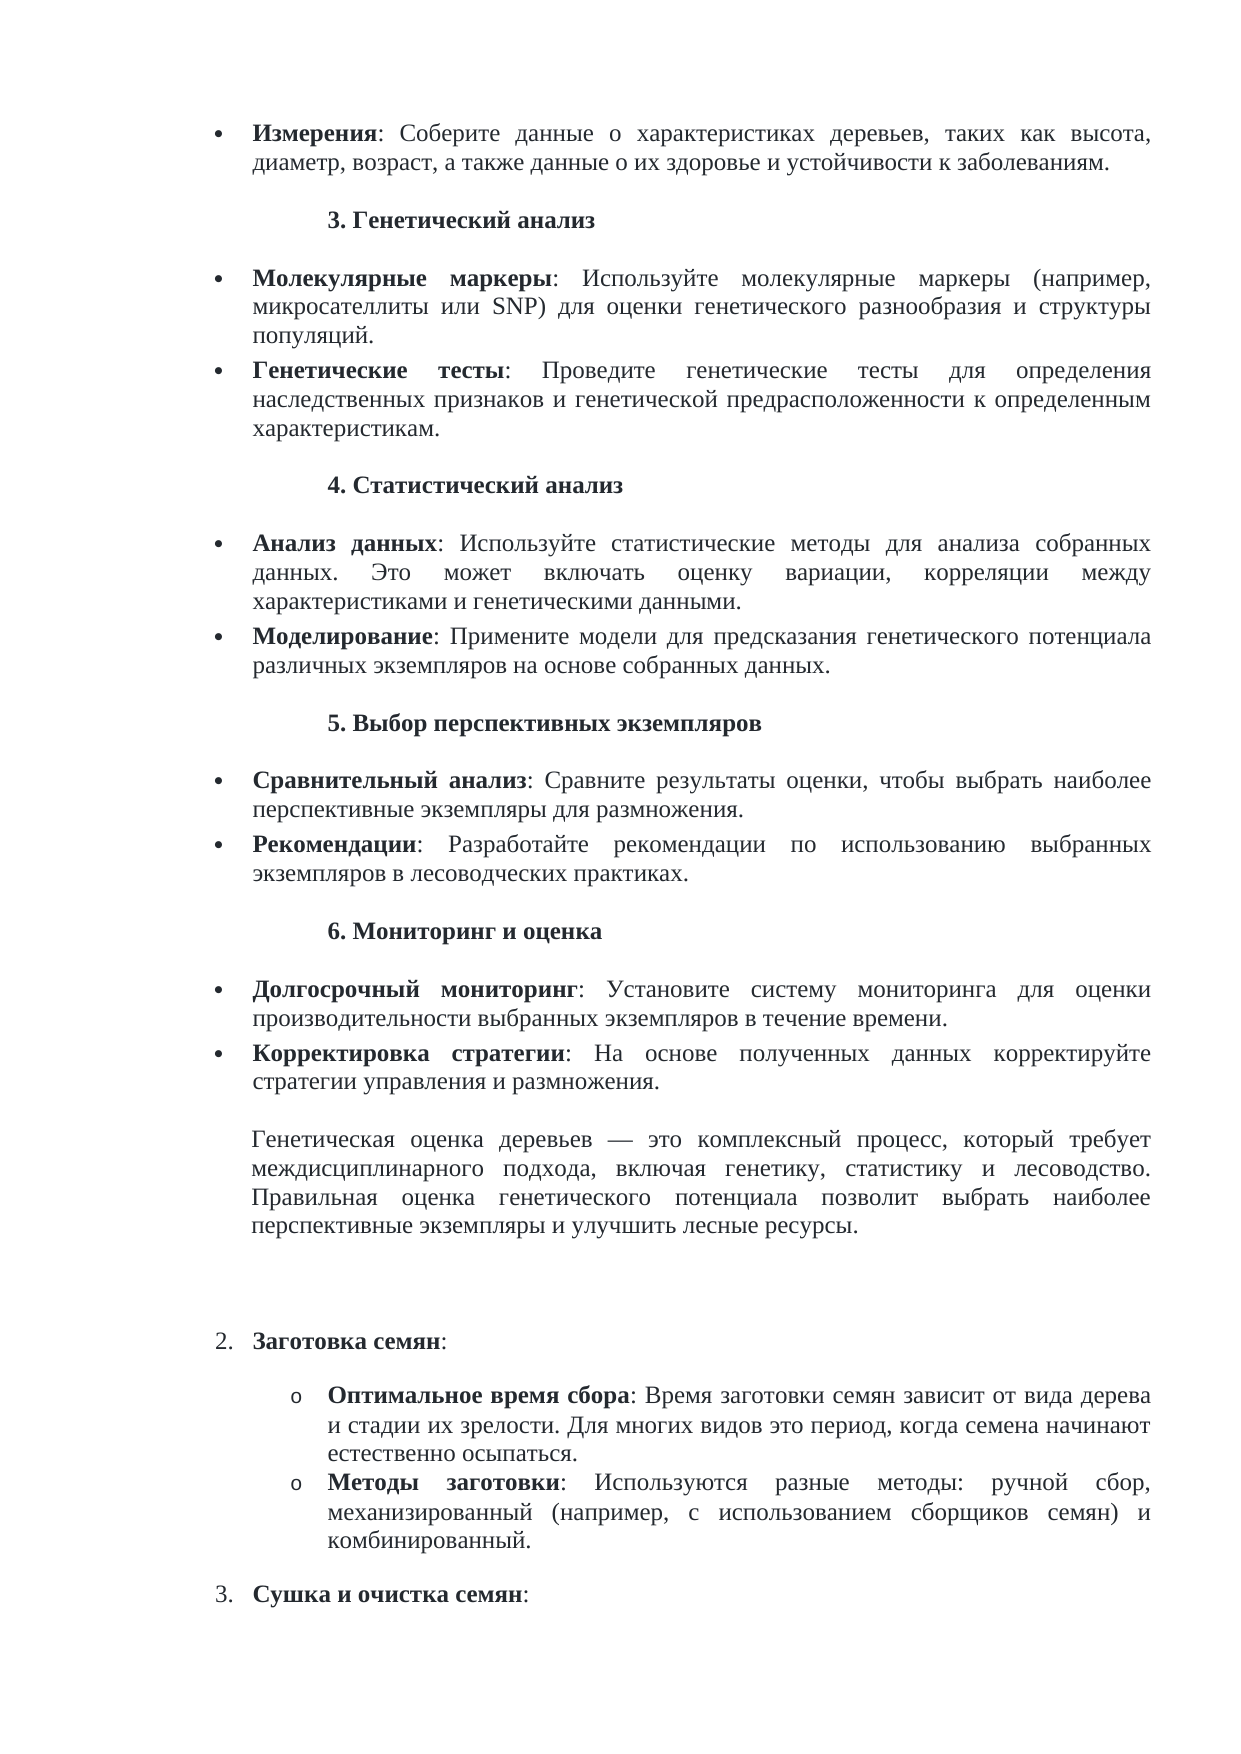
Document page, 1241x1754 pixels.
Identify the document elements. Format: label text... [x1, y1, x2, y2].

list Моделирование: Примените модели для предсказания генетического потенциала различных экземпляров на основе собранных данных. [215, 621, 1152, 678]
text 5. Выбор перспективных экземпляров [327, 708, 1152, 736]
list Корректировка стратегии: На основе полученных данных корректируйте стратегии управления и размножения. [215, 1038, 1152, 1095]
list Оптимальное время сбора: Время заготовки семян зависит от вида дерева и стадии их зрелости. Для многих видов это период, когда семена начинают естественно осыпаться. [290, 1380, 1152, 1467]
list Анализ данных: Используйте статистические методы для анализа собранных данных. Это может включать оценку вариации, корреляции между характеристиками и генетическими данными. [215, 528, 1152, 615]
text Генетическая оценка деревьев — это комплексный процесс, который требует междисциплинарного подхода, включая генетику, статистику и лесоводство. Правильная оценка генетического потенциала позволит выбрать наиболее перспективные экземпляры и улучшить лесные ресурсы. [251, 1124, 1152, 1239]
list Генетические тесты: Проведите генетические тесты для определения наследственных признаков и генетической предрасположенности к определенным характеристикам. [215, 355, 1152, 441]
list Методы заготовки: Используются разные методы: ручной сбор, механизированный (например, с использованием сборщиков семян) и комбинированный. [290, 1467, 1152, 1554]
text 4. Статистический анализ [327, 471, 1152, 499]
list Сушка и очистка семян: [215, 1579, 1152, 1608]
list Измерения: Соберите данные о характеристиках деревьев, таких как высота, диаметр, возраст, а также данные о их здоровье и устойчивости к заболеваниям. [215, 118, 1152, 176]
text 6. Мониторинг и оценка [327, 916, 1152, 945]
list Рекомендации: Разработайте рекомендации по использованию выбранных экземпляров в лесоводческих практиках. [215, 829, 1152, 887]
list Долгосрочный мониторинг: Установите систему мониторинга для оценки производительности выбранных экземпляров в течение времени. [215, 974, 1152, 1031]
list Молекулярные маркеры: Используйте молекулярные маркеры (например, микросателлиты или SNP) для оценки генетического разнообразия и структуры популяций. [215, 263, 1152, 349]
list Сравнительный анализ: Сравните результаты оценки, чтобы выбрать наиболее перспективные экземпляры для размножения. [215, 766, 1152, 823]
list Заготовка семян: [215, 1326, 1152, 1355]
text 3. Генетический анализ [327, 205, 1152, 233]
